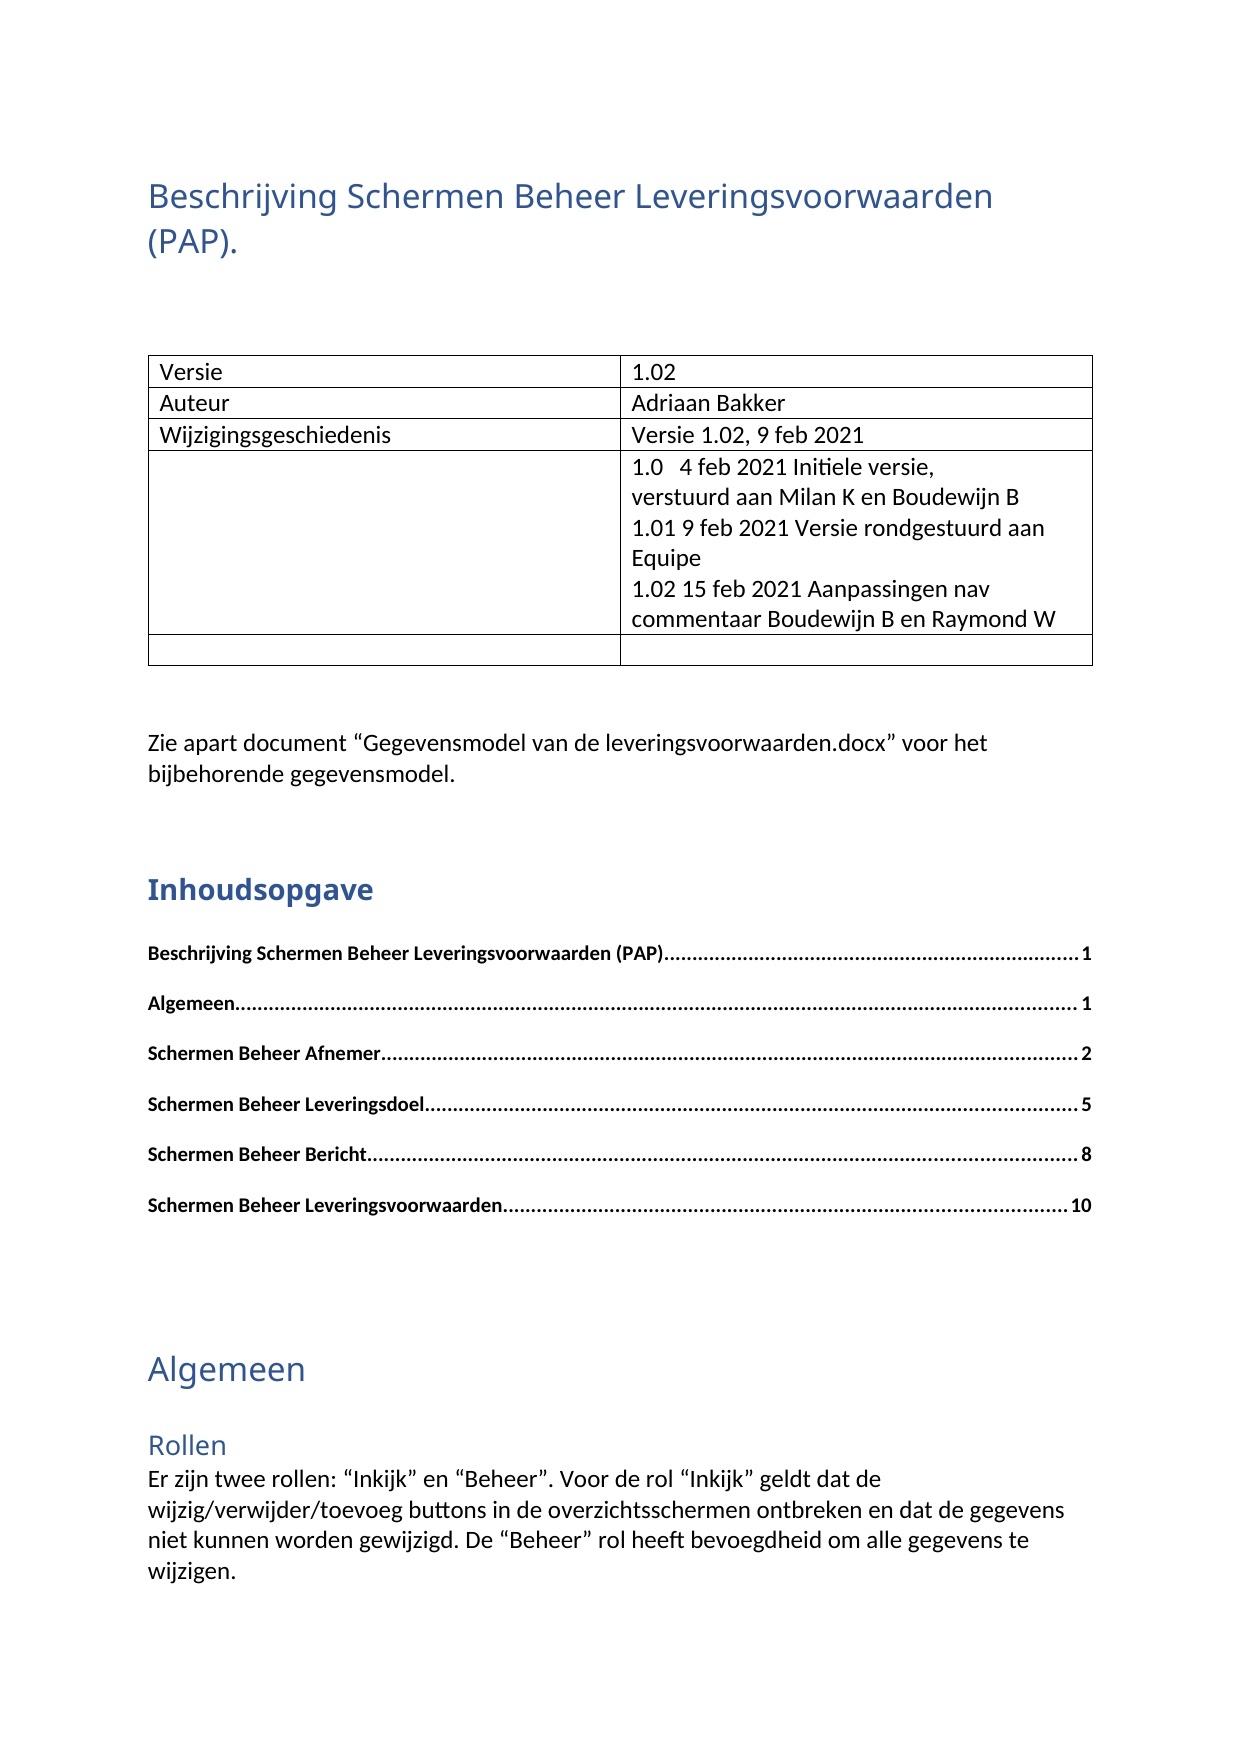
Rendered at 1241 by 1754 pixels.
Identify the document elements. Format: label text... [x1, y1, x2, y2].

table_cell Auteur [149, 388, 620, 418]
table_cell 4 feb 2021 Initiele versie, verstuurd aan Milan K en Boudewijn B 1.01 9 feb 2021 Versie rondgestuurd aan Equipe 1.02 15 feb 2021 Aanpassingen nav commentaar Boudewijn B en Raymond W [621, 451, 1092, 634]
subtitle Beschrijving Schermen Beheer Leveringsvoorwaarden (PAP). [148, 173, 1093, 263]
subtitle Rollen [148, 1426, 1093, 1463]
table_cell [149, 635, 620, 665]
table_cell Adriaan Bakker [621, 388, 1092, 418]
subtitle Algemeen [148, 1346, 1093, 1392]
table_header 1.02 [621, 356, 1092, 387]
text Zie apart document “Gegevensmodel van de leveringsvoorwaarden.docx” voor het bijbehorende gegevensmodel. [148, 727, 1093, 788]
table_cell [621, 635, 1092, 665]
table_cell [149, 451, 620, 634]
text Er zijn twee rollen: “Inkijk” en “Beheer”. Voor de rol “Inkijk” geldt dat de wijzig/verwijder/toevoeg buttons in de overzichtsschermen ontbreken en dat de gegevens niet kunnen worden gewijzigd. De “Beheer” rol heeft bevoegdheid om alle gegevens te wijzigen. [148, 1463, 1093, 1585]
table_header Versie [149, 356, 620, 387]
table_cell Versie 1.02, 9 feb 2021 [621, 419, 1092, 450]
table_cell Wijzigingsgeschiedenis [149, 419, 620, 450]
